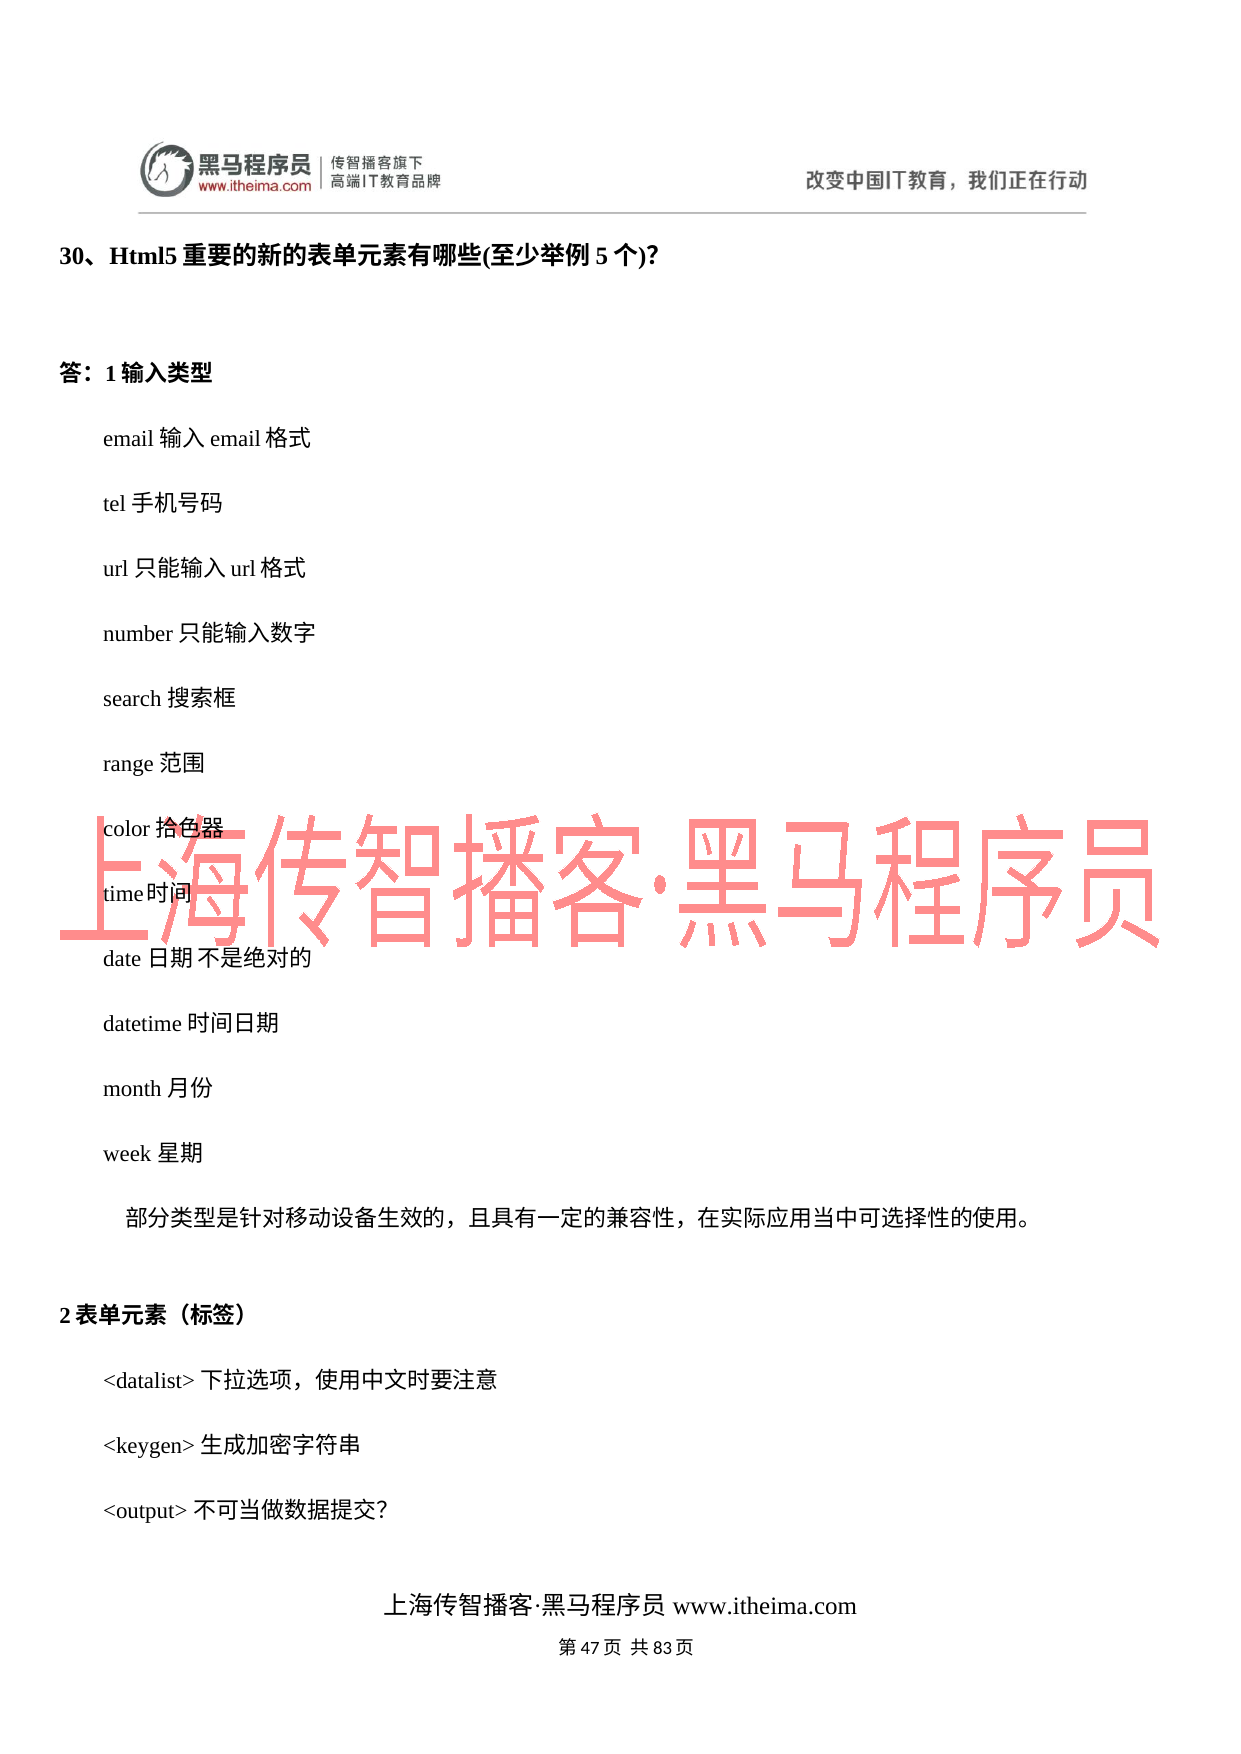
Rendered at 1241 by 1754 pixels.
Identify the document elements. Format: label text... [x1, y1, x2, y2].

text week 星期 [103, 1119, 1181, 1184]
picture [59, 70, 1180, 221]
text tel 手机号码 [103, 469, 1181, 534]
text search 搜索框 [103, 664, 1181, 729]
text 答：1输入类型 [59, 339, 1181, 404]
text time 时间 [103, 859, 1181, 924]
text number 只能输入数字 [103, 599, 1181, 664]
text url 只能输入url格式 [103, 534, 1181, 599]
text color 拾色器 [103, 794, 1181, 859]
text range 范围 [103, 729, 1181, 794]
text date 日期 不是绝对的 [103, 924, 1181, 989]
subtitle 30、Html5重要的新的表单元素有哪些(至少举例5个)？ [59, 221, 1181, 286]
text month 月份 [103, 1054, 1181, 1119]
text <output> 不可当做数据提交？ [103, 1476, 1181, 1541]
text <datalist> 下拉选项，使用中文时要注意 [103, 1346, 1181, 1411]
text email 输入email格式 [103, 404, 1181, 469]
text 部分类型是针对移动设备生效的，且具有一定的兼容性，在实际应用当中可选择性的使用。 [125, 1184, 1181, 1249]
text 2表单元素（标签） [59, 1281, 1181, 1346]
text datetime 时间日期 [103, 989, 1181, 1054]
text <keygen> 生成加密字符串 [103, 1411, 1181, 1476]
